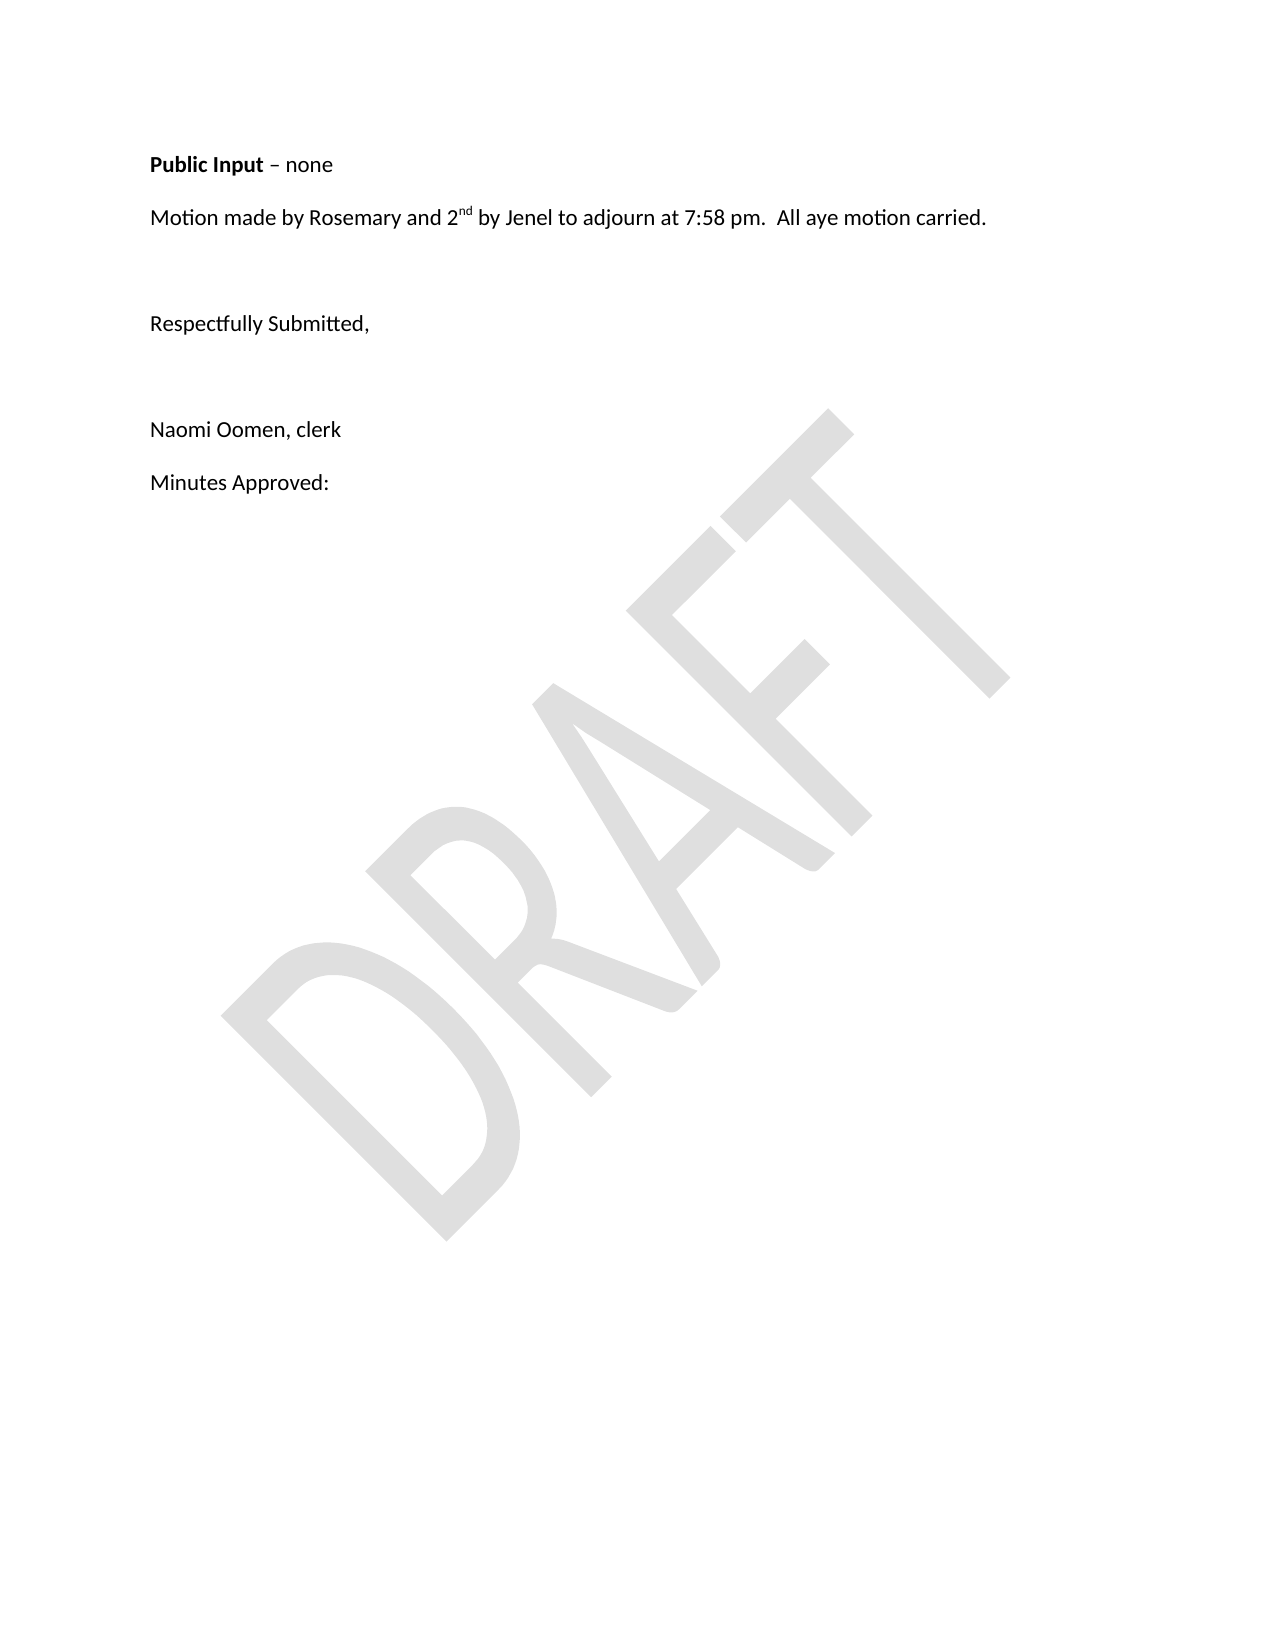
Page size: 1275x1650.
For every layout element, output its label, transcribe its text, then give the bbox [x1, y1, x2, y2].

text Public Input – none [150, 150, 1125, 178]
text Minutes Approved: [150, 468, 1125, 496]
text Motion made by Rosemary and 2nd by Jenel to adjourn at 7:58 pm. All aye motion carried. [150, 203, 1125, 231]
text Naomi Oomen, clerk [150, 415, 1125, 443]
text Respectfully Submitted, [150, 309, 1125, 337]
